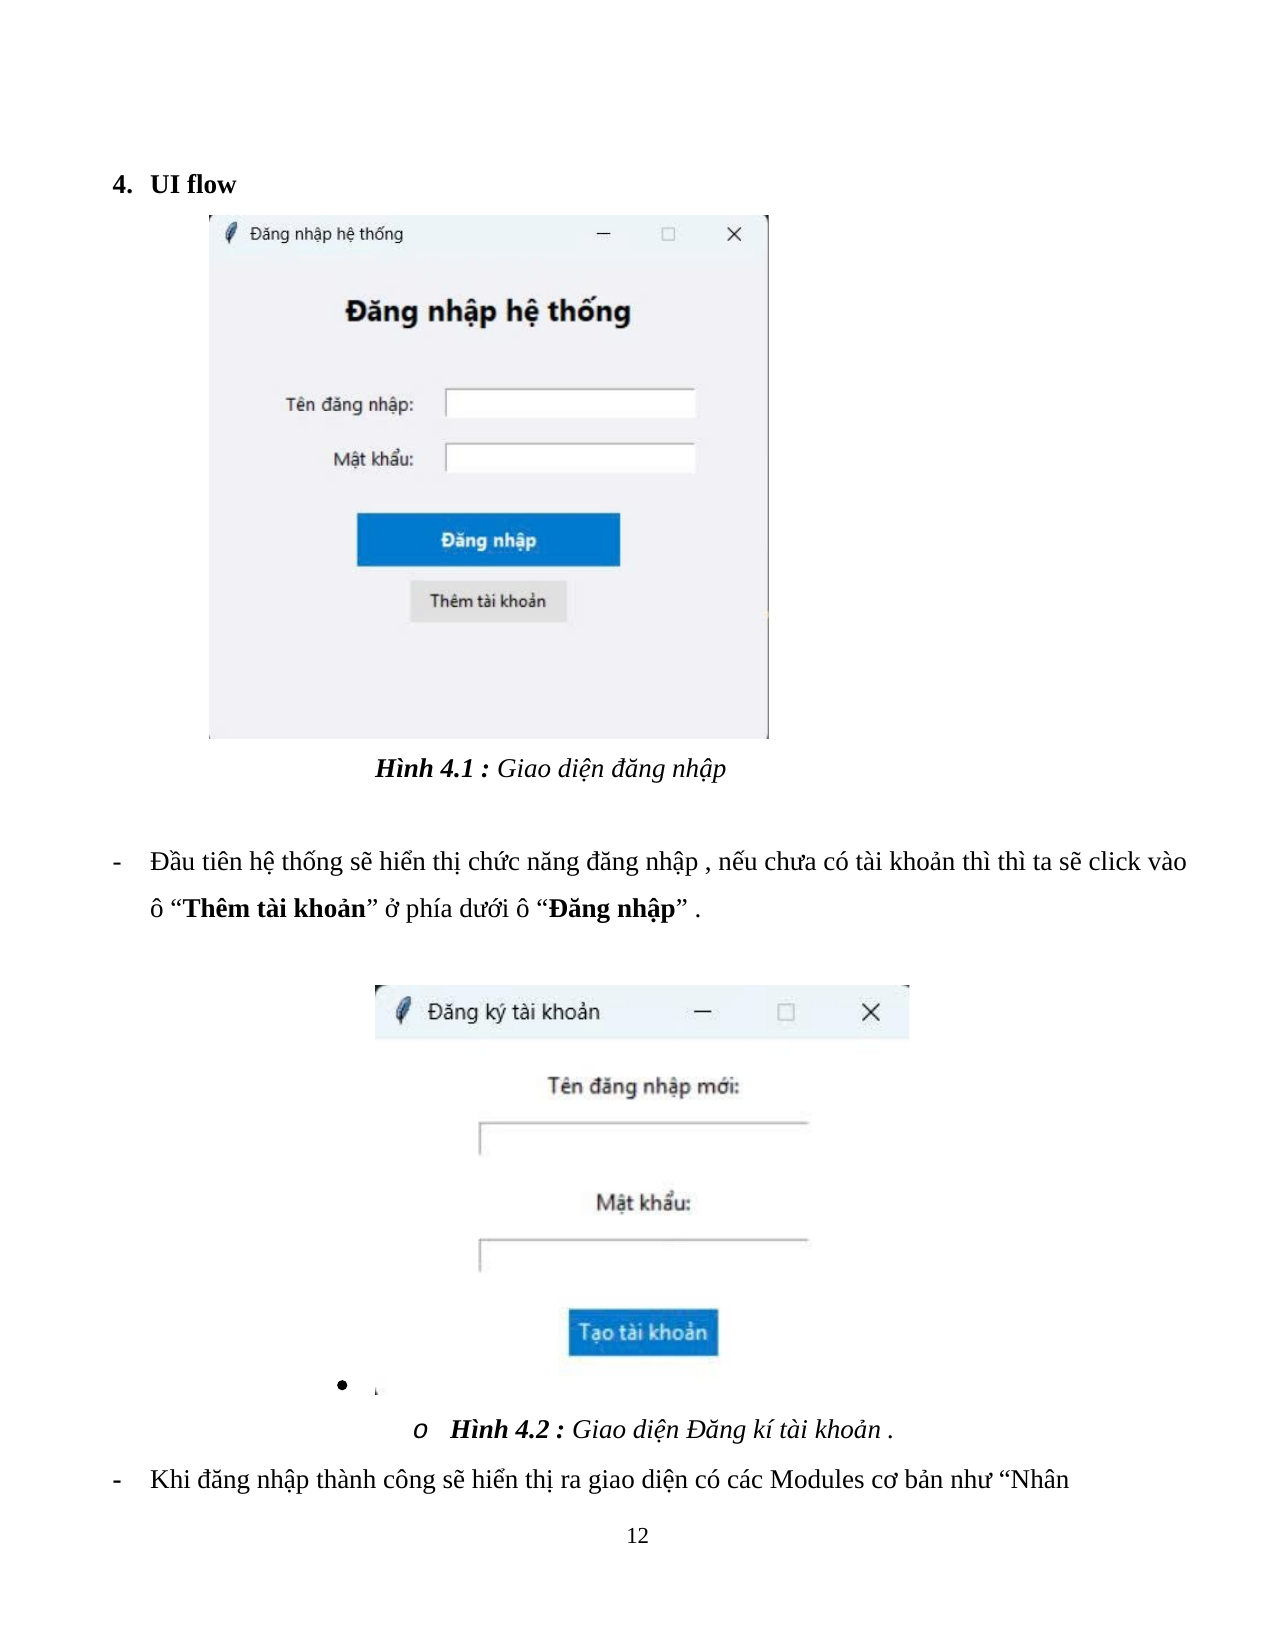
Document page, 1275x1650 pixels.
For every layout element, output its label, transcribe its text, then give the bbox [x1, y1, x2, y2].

list Hình 4.2 : Giao diện Đăng kí tài khoản . [412, 1413, 1200, 1446]
text Hình 4.1 : Giao diện đăng nhập [75, 752, 1200, 783]
picture [209, 215, 769, 739]
list UI flow [112, 168, 1200, 199]
picture [375, 985, 910, 1395]
list Đầu tiên hệ thống sẽ hiển thị chức năng đăng nhập , nếu chưa có tài khoản thì thì ta sẽ click vào ô “Thêm tài khoản” ở phía dưới ô “Đăng nhập” . [112, 845, 1200, 923]
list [112, 1463, 1200, 1494]
